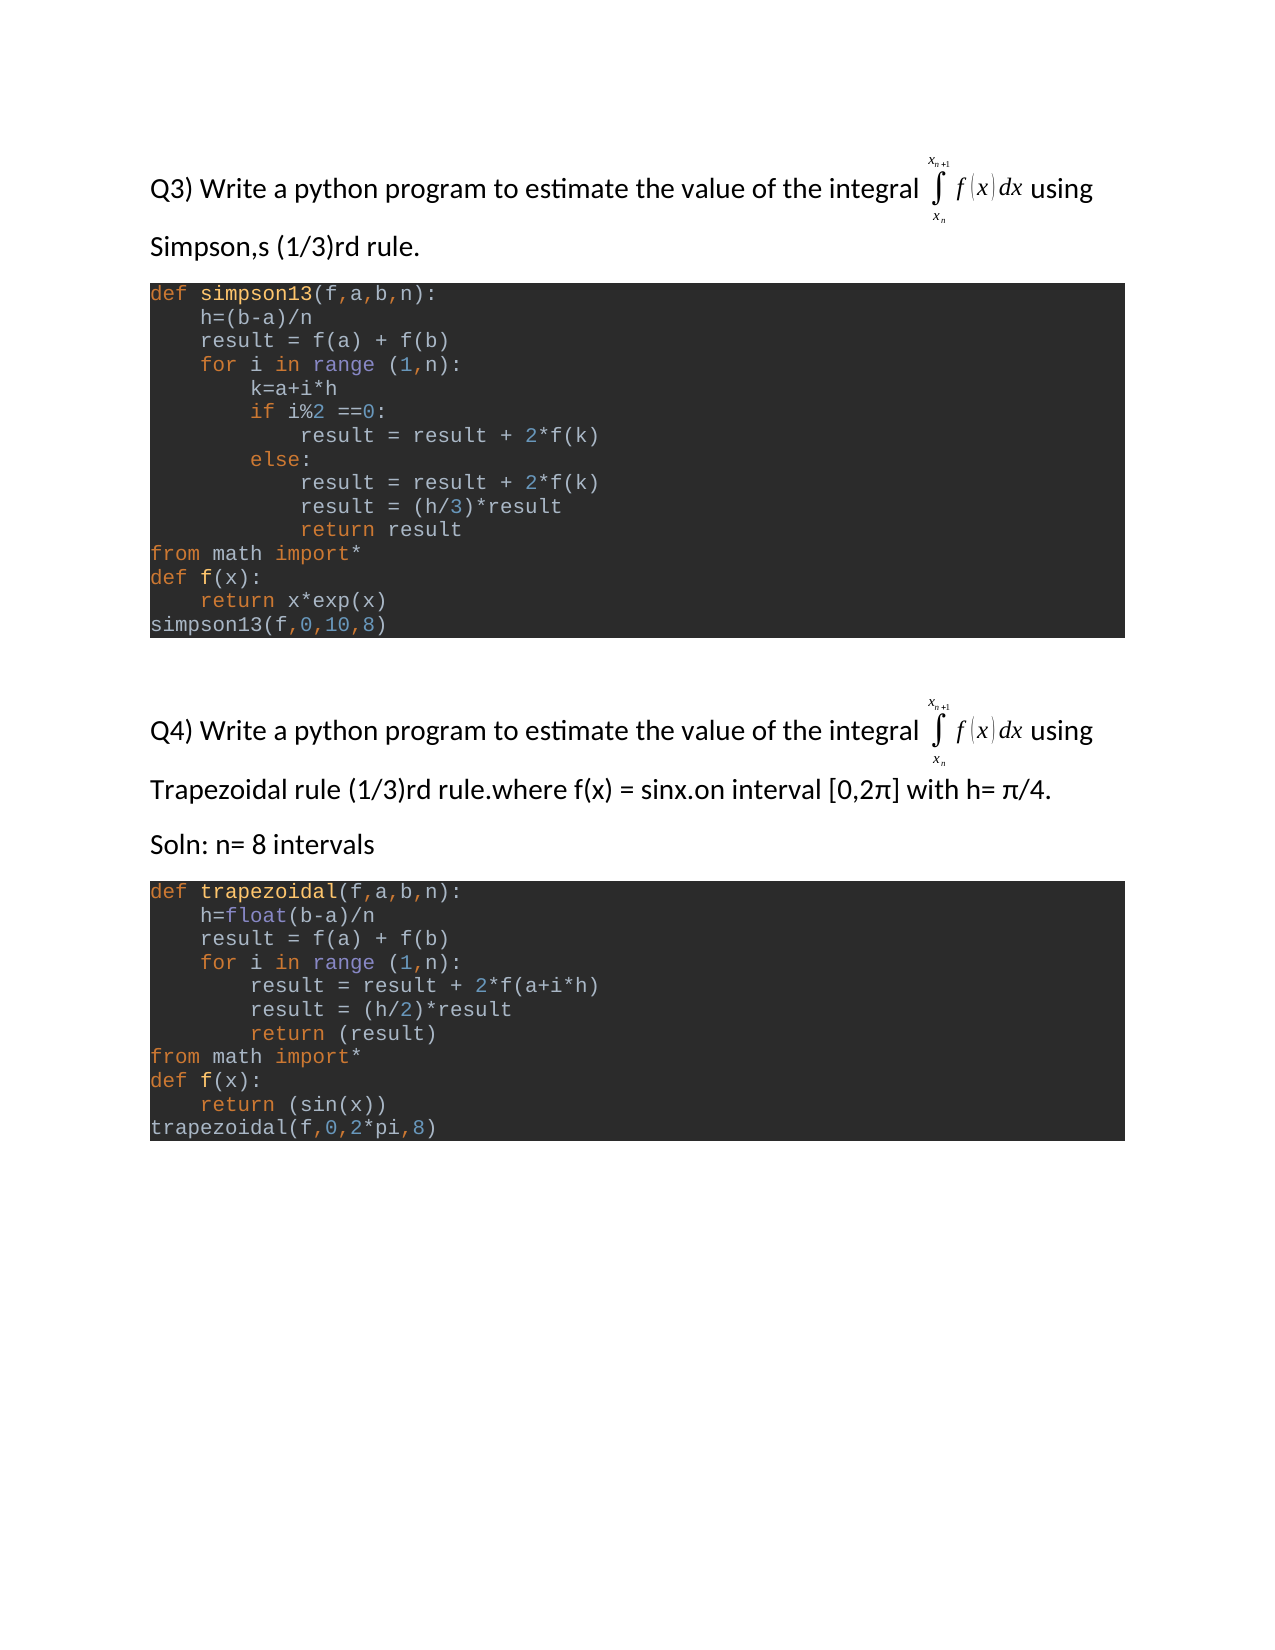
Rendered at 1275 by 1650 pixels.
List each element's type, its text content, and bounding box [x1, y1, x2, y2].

text def trapezoidal(f,a,b,n): h=float(b-a)/n result = f(a) + f(b) for i in range (1,n): result = result + 2*f(a+i*h) result = (h/2)*result return (result) from math import* def f(x): return (sin(x)) trapezoidal(f,0,2*pi,8) [150, 881, 1125, 1141]
text Q4) Write a python program to estimate the value of the integral using Trapezoidal rule (1/3)rd rule.where f(x) = sinx.on interval [0,2π] with h= π/4. [150, 693, 1125, 806]
text def simpson13(f,a,b,n): h=(b-a)/n result = f(a) + f(b) for i in range (1,n): k=a+i*h if i%2 ==0: result = result + 2*f(k) else: result = result + 2*f(k) result = (h/3)*result return result from math import* def f(x): return x*exp(x) simpson13(f,0,10,8) [150, 283, 1125, 638]
text Q3) Write a python program to estimate the value of the integral using Simpson,s (1/3)rd rule. [150, 150, 1125, 263]
text Soln: n= 8 intervals [150, 826, 1125, 861]
